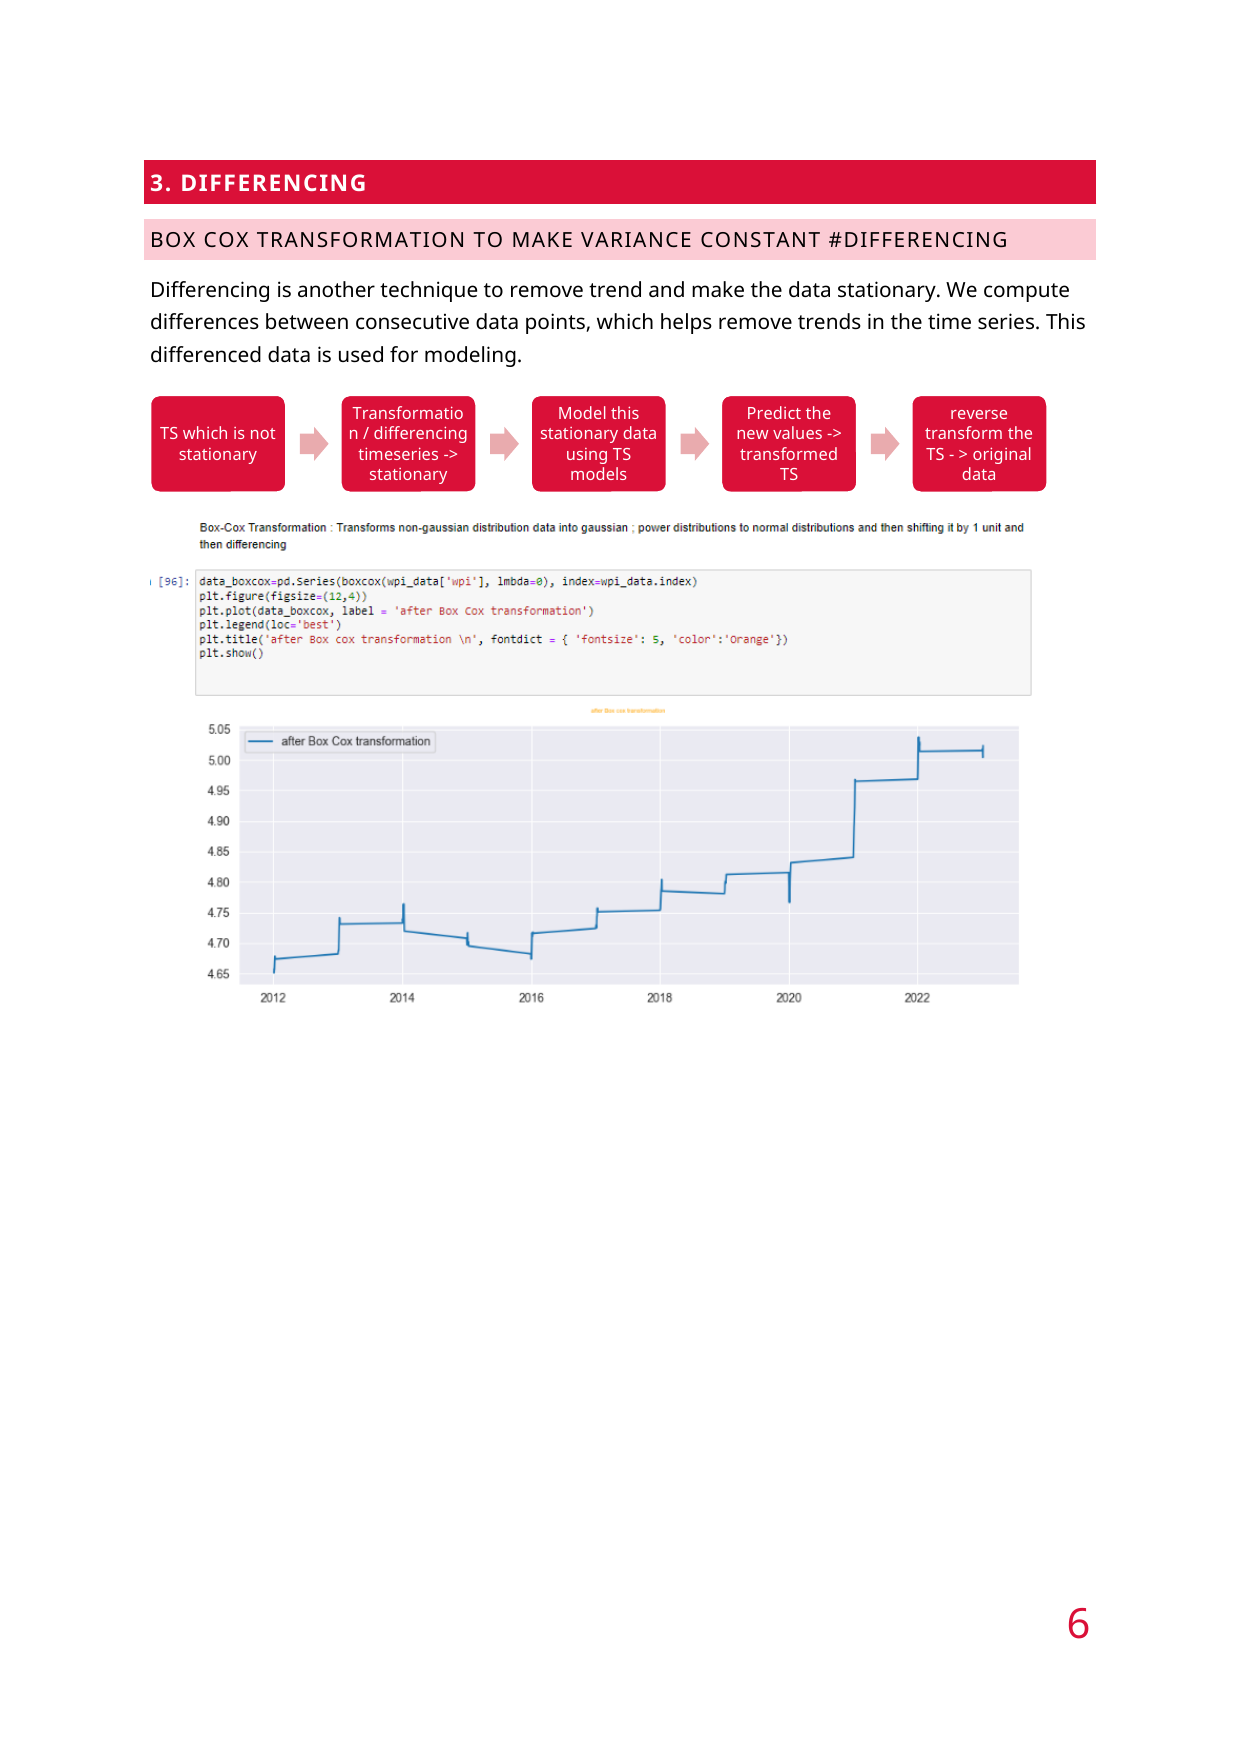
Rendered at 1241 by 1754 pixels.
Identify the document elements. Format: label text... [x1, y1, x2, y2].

subtitle Box cox transformation to make variance constant #Differencing [150, 226, 1090, 254]
subtitle 3. Differencing [150, 167, 1090, 198]
picture [150, 521, 1039, 1013]
text Differencing is another technique to remove trend and make the data stationary. We compute differences between consecutive data points, which helps remove trends in the time series. This differenced data is used for modeling. [150, 275, 1090, 368]
